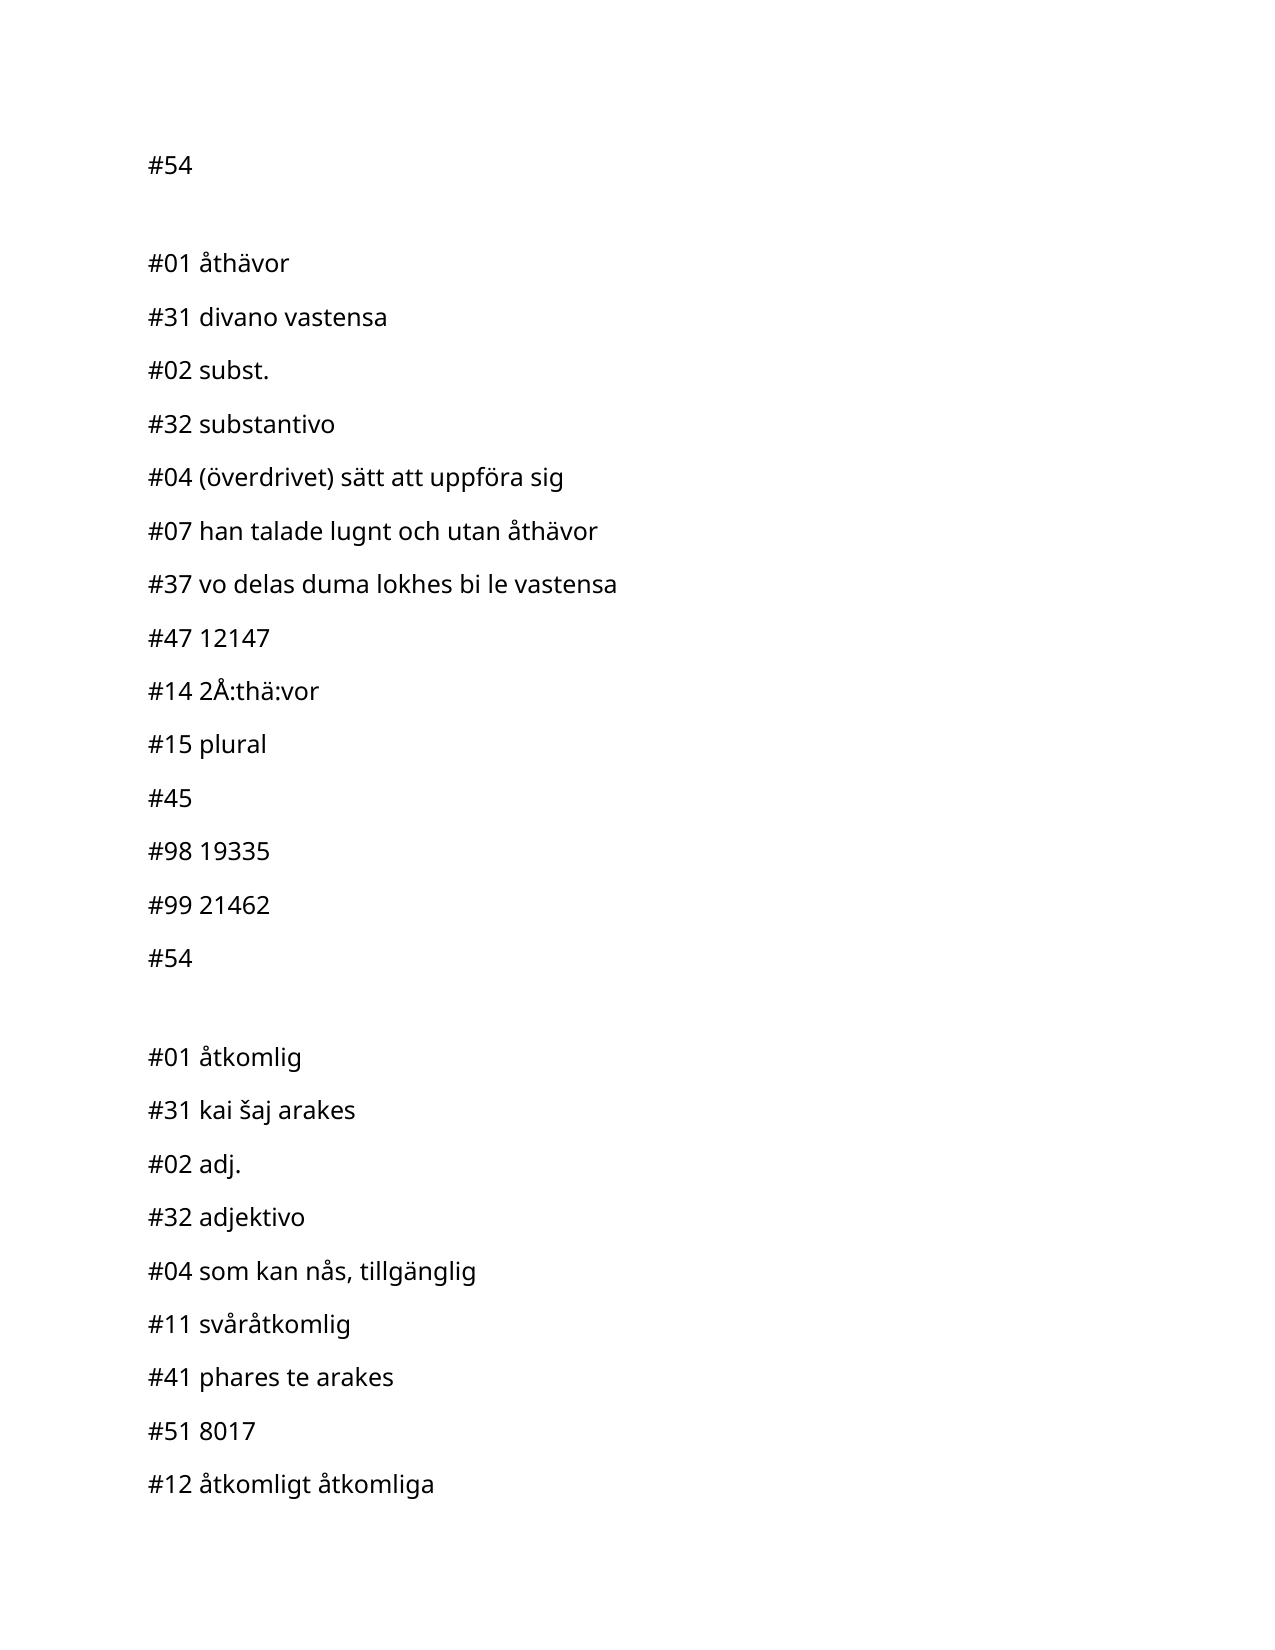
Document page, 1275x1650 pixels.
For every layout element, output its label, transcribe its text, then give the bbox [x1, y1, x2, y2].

text #01 åtkomlig [148, 1039, 1127, 1073]
text #14 2Å:thä:vor [148, 674, 1127, 708]
text #51 8017 [148, 1413, 1127, 1447]
text #07 han talade lugnt och utan åthävor [148, 513, 1127, 547]
text #54 [148, 941, 1127, 975]
text #37 vo delas duma lokhes bi le vastensa [148, 567, 1127, 601]
text #04 (överdrivet) sätt att uppföra sig [148, 460, 1127, 494]
text #04 som kan nås, tillgänglig [148, 1253, 1127, 1287]
text #99 21462 [148, 887, 1127, 921]
text #11 svåråtkomlig [148, 1307, 1127, 1341]
text #45 [148, 781, 1127, 814]
text #12 åtkomligt åtkomliga [148, 1467, 1127, 1501]
text #02 subst. [148, 353, 1127, 387]
text #32 substantivo [148, 406, 1127, 441]
text #54 [148, 148, 1127, 182]
text #31 divano vastensa [148, 299, 1127, 334]
text #01 åthävor [148, 246, 1127, 280]
text #31 kai šaj arakes [148, 1093, 1127, 1127]
text #41 phares te arakes [148, 1360, 1127, 1394]
text #15 plural [148, 727, 1127, 761]
text #98 19335 [148, 834, 1127, 868]
text #02 adj. [148, 1146, 1127, 1180]
text #47 12147 [148, 620, 1127, 654]
text #32 adjektivo [148, 1200, 1127, 1234]
